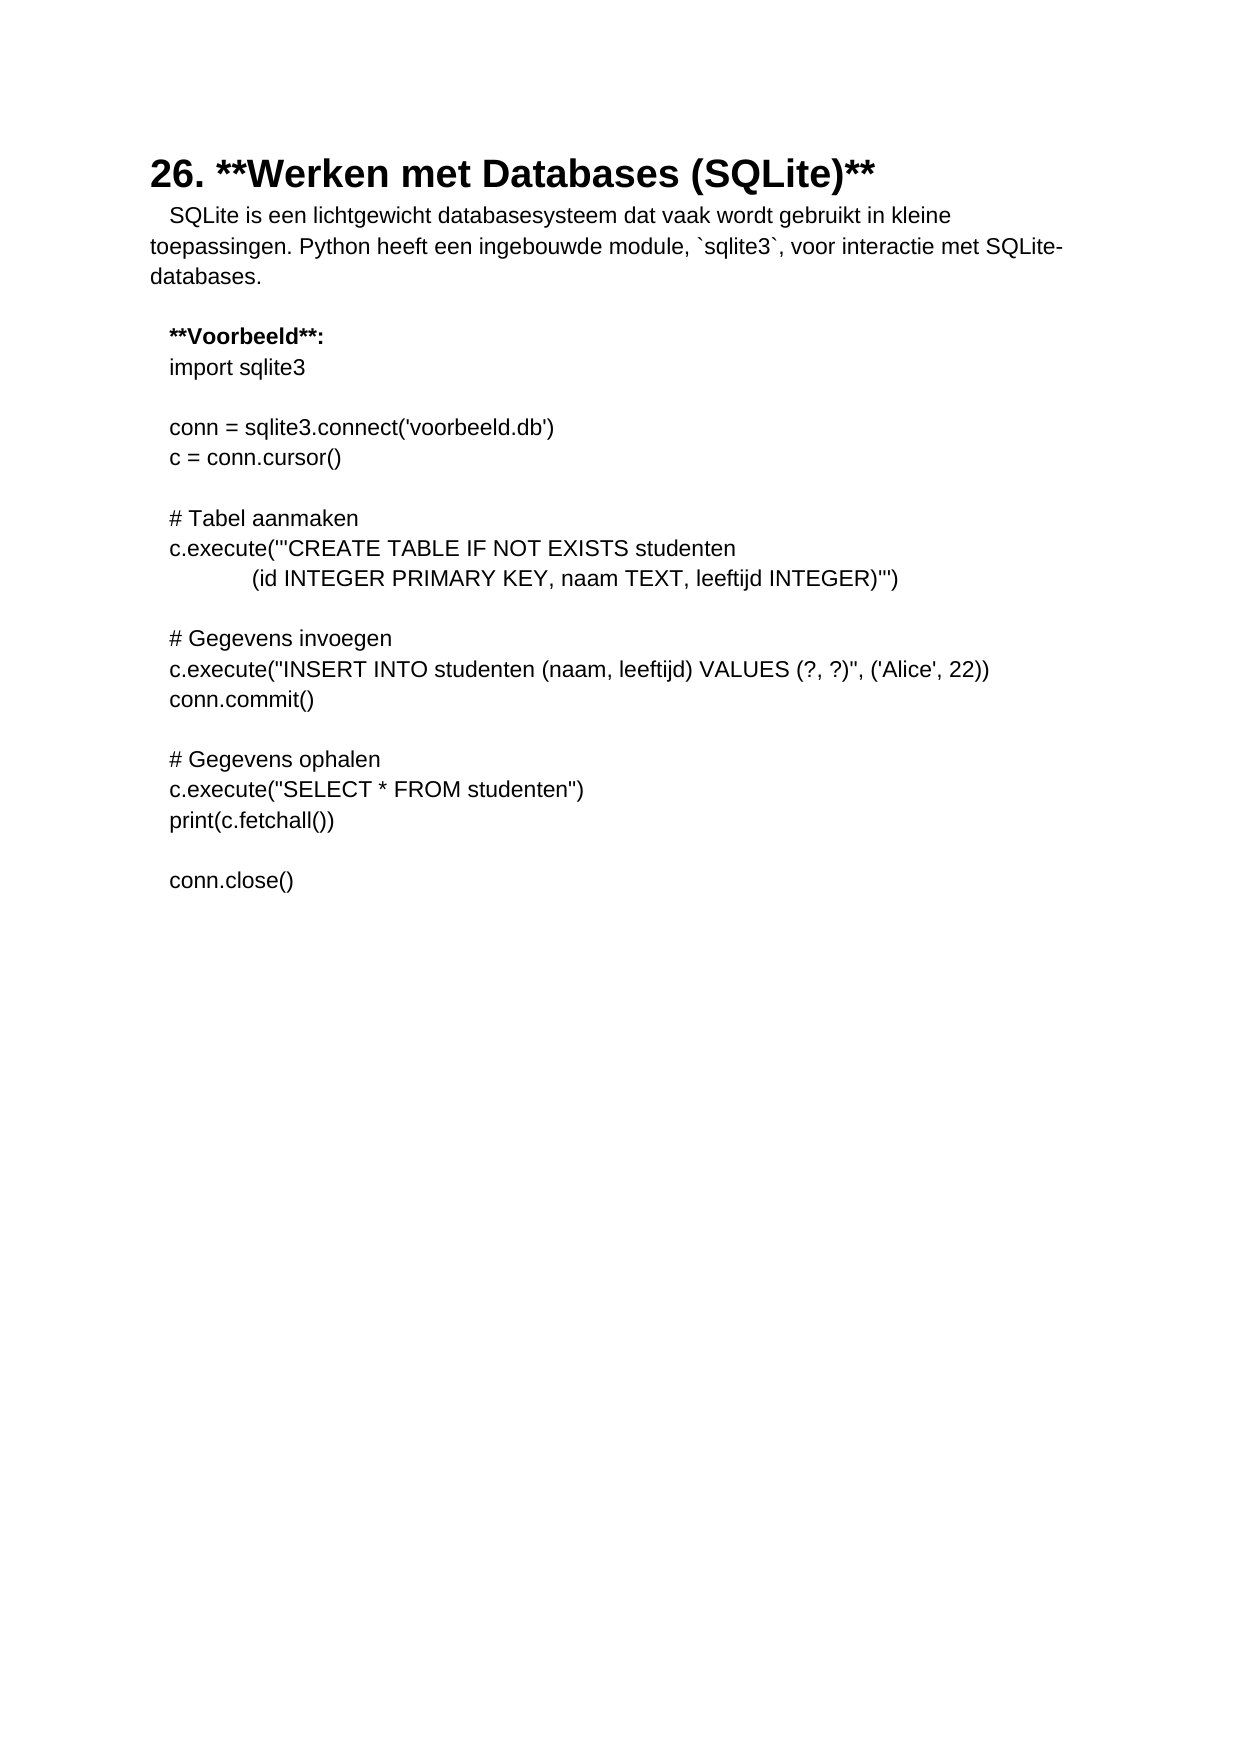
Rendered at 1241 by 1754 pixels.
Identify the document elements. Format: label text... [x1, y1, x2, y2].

text **Voorbeeld**: [150, 323, 1090, 349]
text c.execute("INSERT INTO studenten (naam, leeftijd) VALUES (?, ?)", ('Alice', 22)) [150, 656, 1090, 682]
text conn.commit() [150, 686, 1090, 712]
text # Gegevens ophalen [150, 746, 1090, 772]
text (id INTEGER PRIMARY KEY, naam TEXT, leeftijd INTEGER)''') [150, 565, 1090, 591]
text c.execute('''CREATE TABLE IF NOT EXISTS studenten [150, 535, 1090, 561]
text c = conn.cursor() [150, 444, 1090, 470]
text 26. **Werken met Databases (SQLite)** [150, 150, 1090, 196]
text conn = sqlite3.connect('voorbeeld.db') [150, 414, 1090, 440]
text SQLite is een lichtgewicht databasesysteem dat vaak wordt gebruikt in kleine toepassingen. Python heeft een ingebouwde module, `sqlite3`, voor interactie met SQLite-databases. [150, 202, 1090, 289]
text # Tabel aanmaken [150, 504, 1090, 531]
text import sqlite3 [150, 353, 1090, 380]
text print(c.fetchall()) [150, 807, 1090, 833]
text conn.close() [150, 867, 1090, 893]
text c.execute("SELECT * FROM studenten") [150, 776, 1090, 803]
text # Gegevens invoegen [150, 625, 1090, 652]
